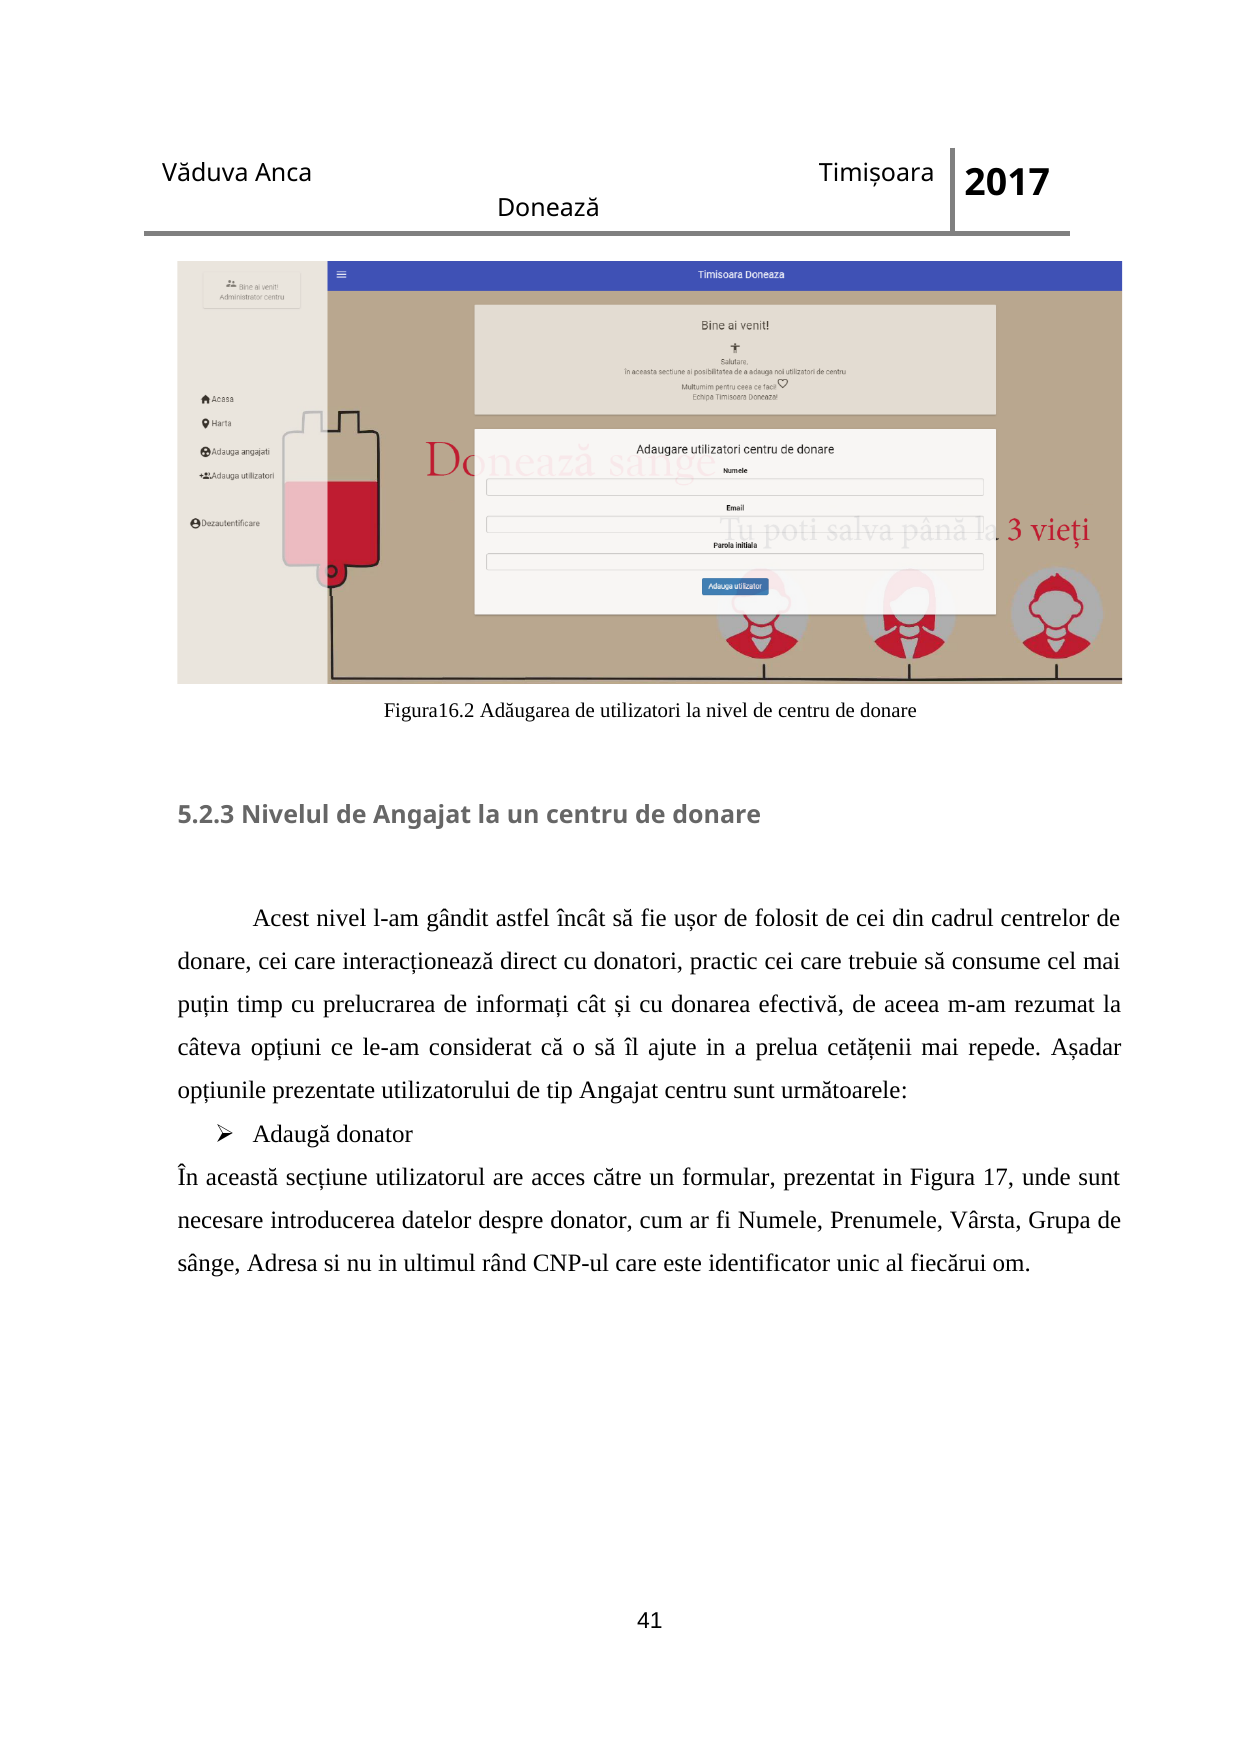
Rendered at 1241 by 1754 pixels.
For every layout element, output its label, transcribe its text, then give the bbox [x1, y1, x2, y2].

picture [177, 261, 1123, 684]
subtitle 5.2.3 Nivelul de Angajat la un centru de donare [177, 796, 1122, 830]
text Figura16.2 Adăugarea de utilizatori la nivel de centru de donare [177, 698, 1122, 722]
text În această secțiune utilizatorul are acces către un formular, prezentat in Figura 17, unde sunt necesare introducerea datelor despre donator, cum ar fi Numele, Prenumele, Vârsta, Grupa de sânge, Adresa si nu in ultimul rând CNP-ul care este identificator unic al fiecărui om. [177, 1162, 1122, 1277]
list Adaugă donator [215, 1119, 1122, 1147]
text Acest nivel l-am gândit astfel încât să fie ușor de folosit de cei din cadrul centrelor de donare, cei care interacționează direct cu donatori, practic cei care trebuie să consume cel mai puțin timp cu prelucrarea de informați cât și cu donarea efectivă, de aceea m-am rezumat la câteva opțiuni ce le-am considerat că o să îl ajute in a prelua cetățenii mai repede. Așadar opțiunile prezentate utilizatorului de tip Angajat centru sunt următoarele: [177, 903, 1122, 1104]
